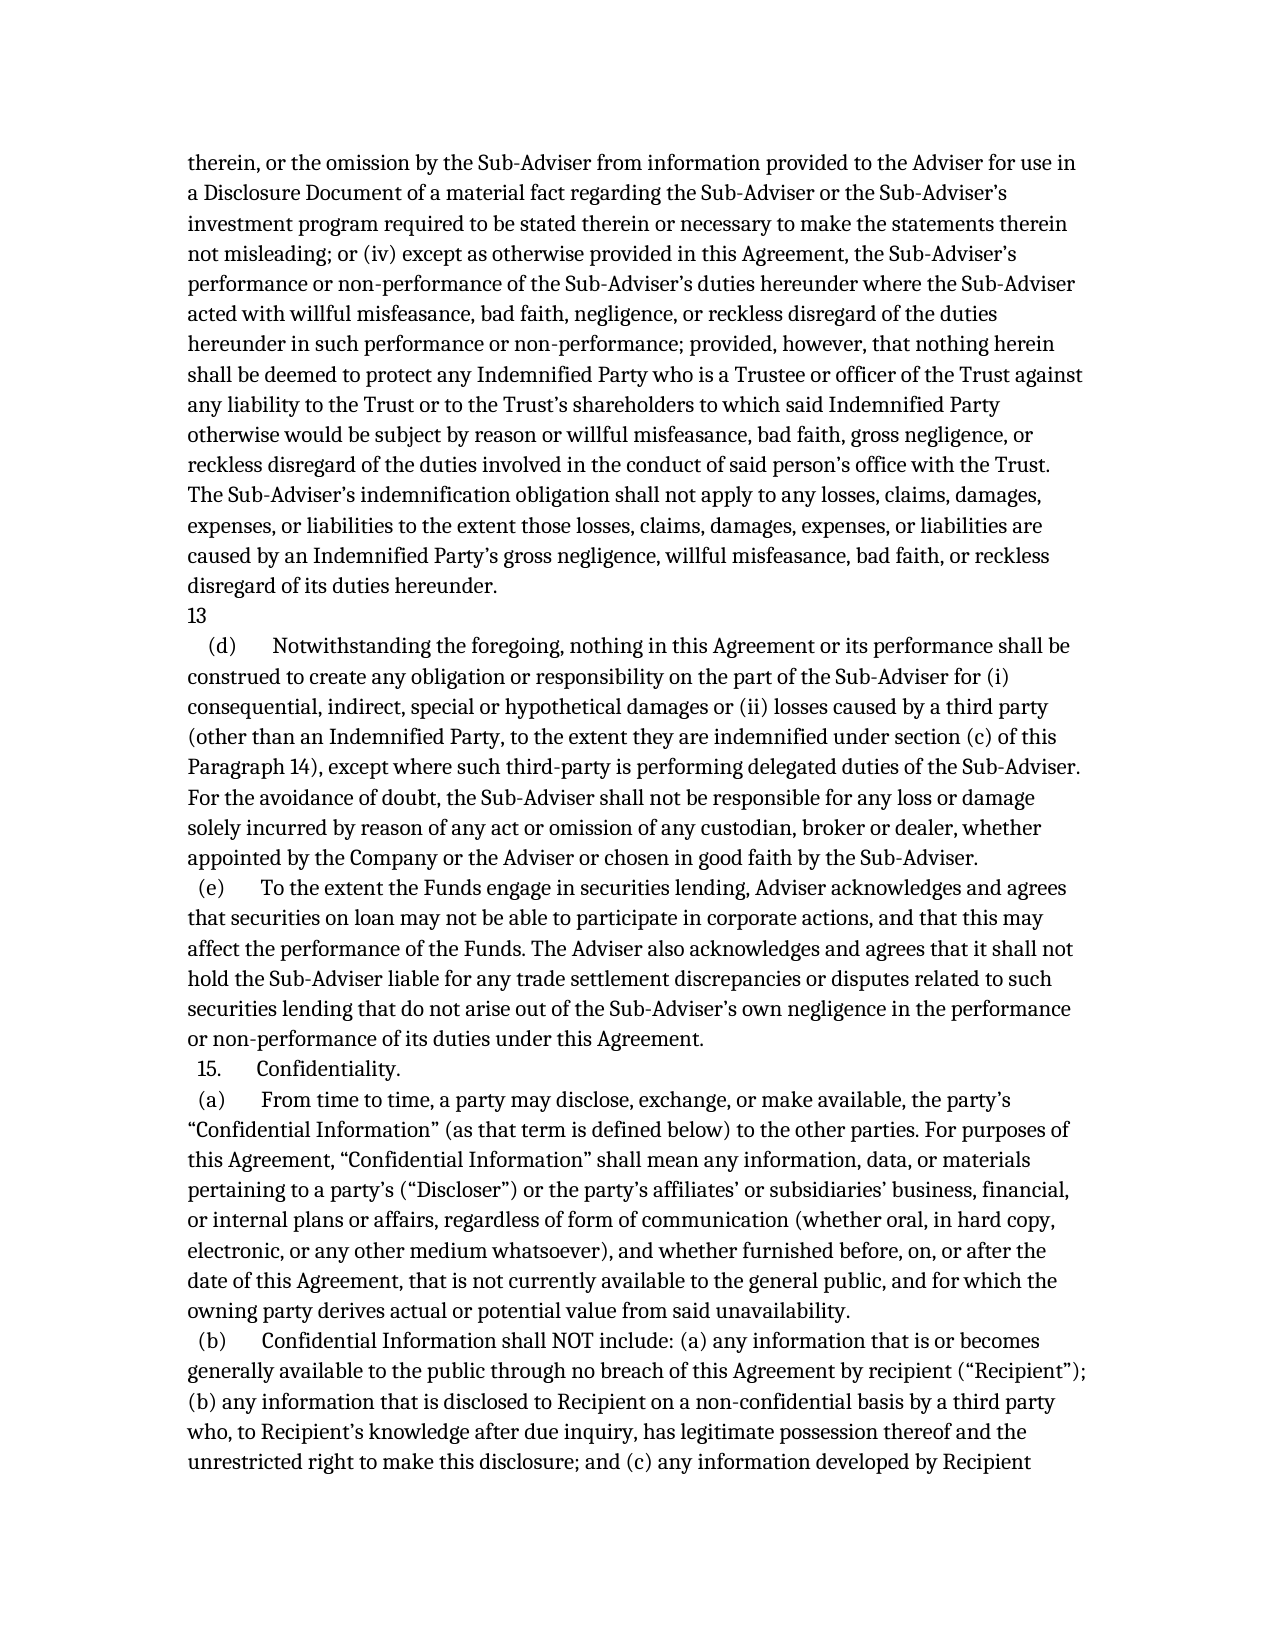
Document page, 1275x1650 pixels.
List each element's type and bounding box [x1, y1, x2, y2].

text [187, 150, 1087, 1475]
